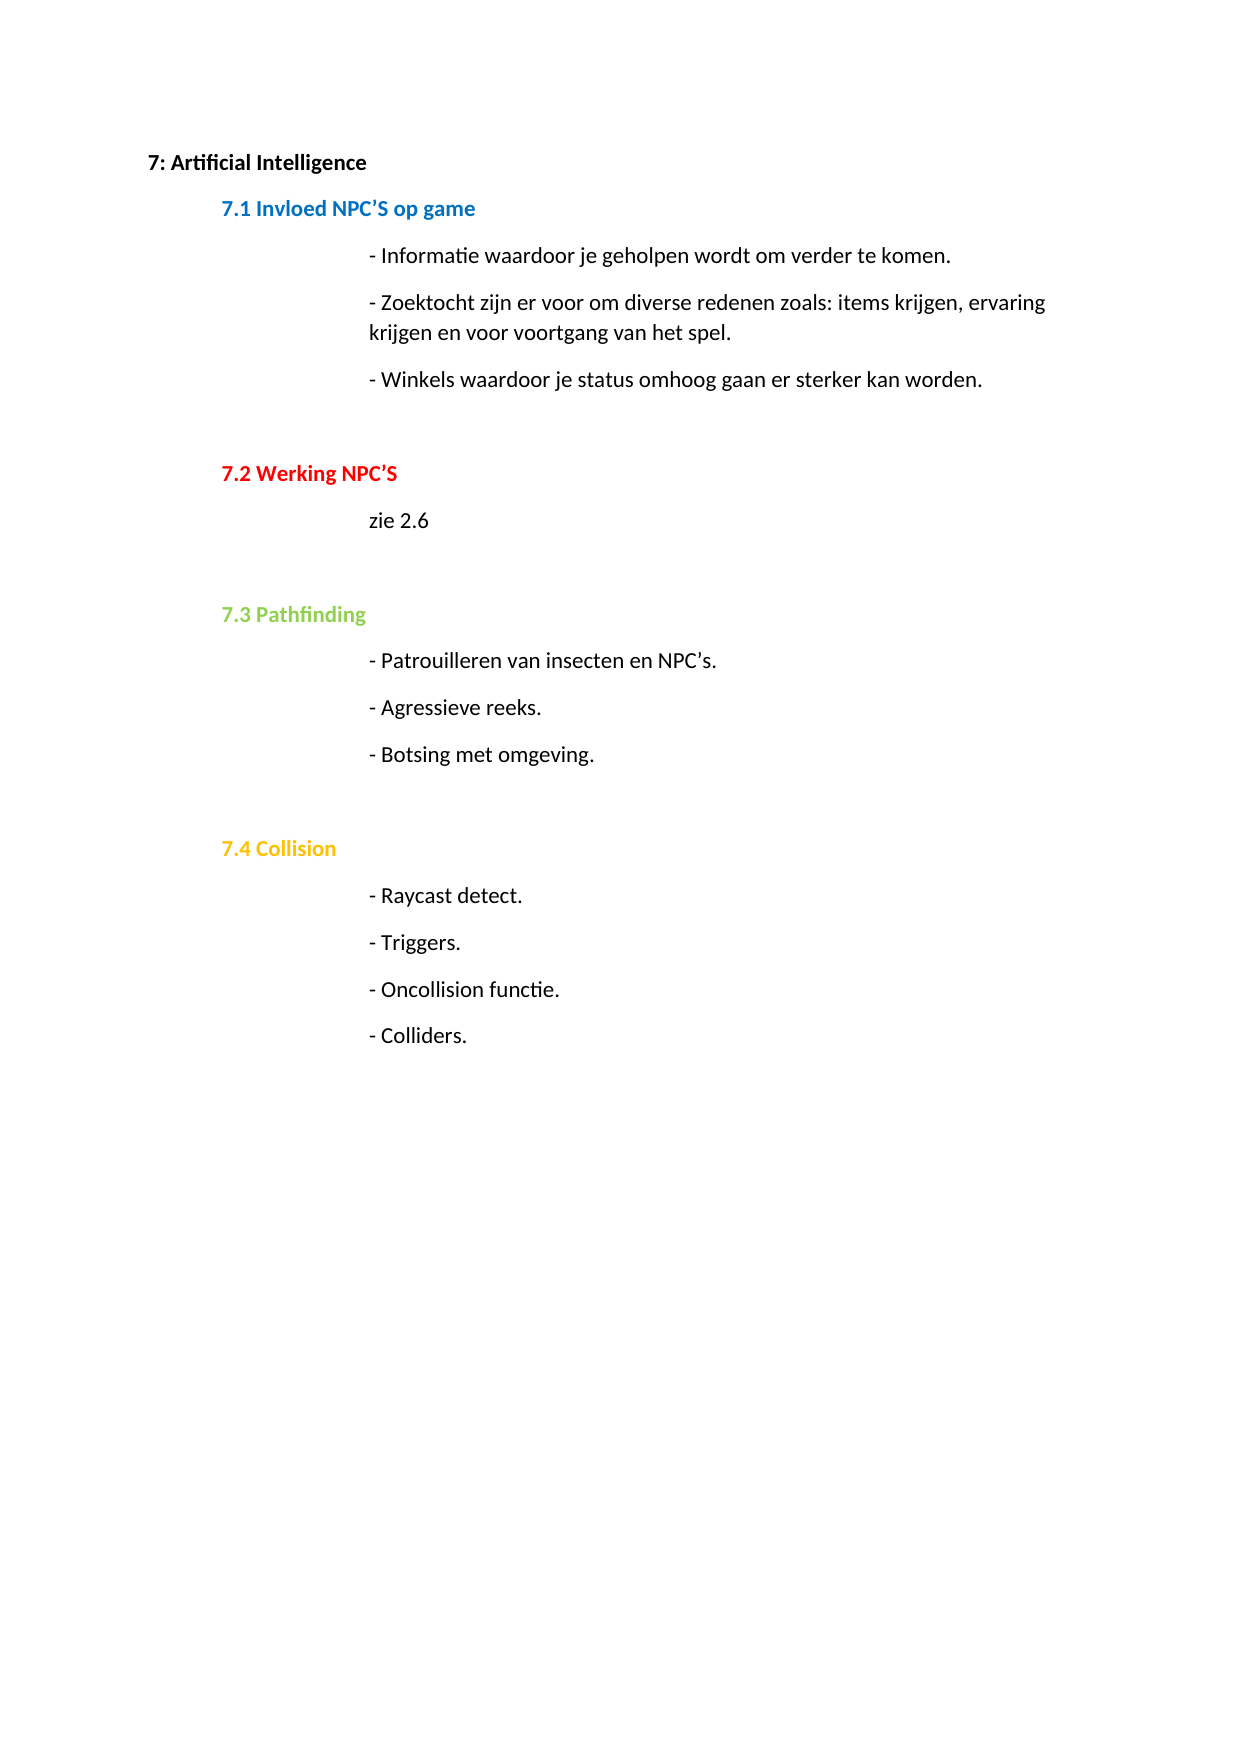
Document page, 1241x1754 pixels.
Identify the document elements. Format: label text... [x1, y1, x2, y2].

text 7.1 Invloed NPC’S op game [148, 194, 1093, 222]
text - Winkels waardoor je status omhoog gaan er sterker kan worden. [295, 365, 1093, 393]
text - Triggers. [148, 928, 1093, 956]
text 7: Artificial Intelligence [148, 148, 1093, 176]
text - Raycast detect. [148, 881, 1093, 909]
text - Patrouilleren van insecten en NPC’s. [148, 647, 1093, 674]
text - Colliders. [148, 1022, 1093, 1049]
text - Oncollision functie. [148, 975, 1093, 1003]
text zie 2.6 [148, 506, 1093, 534]
text - Agressieve reeks. [295, 693, 1093, 721]
text 7.3 Pathfinding [148, 600, 1093, 628]
text 7.4 Collision [148, 834, 1093, 862]
text 7.2 Werking NPC’S [148, 459, 1093, 487]
text - Botsing met omgeving. [295, 740, 1093, 768]
text - Zoektocht zijn er voor om diverse redenen zoals: items krijgen, ervaring krijgen en voor voortgang van het spel. [369, 288, 1093, 346]
text - Informatie waardoor je geholpen wordt om verder te komen. [148, 241, 1093, 269]
